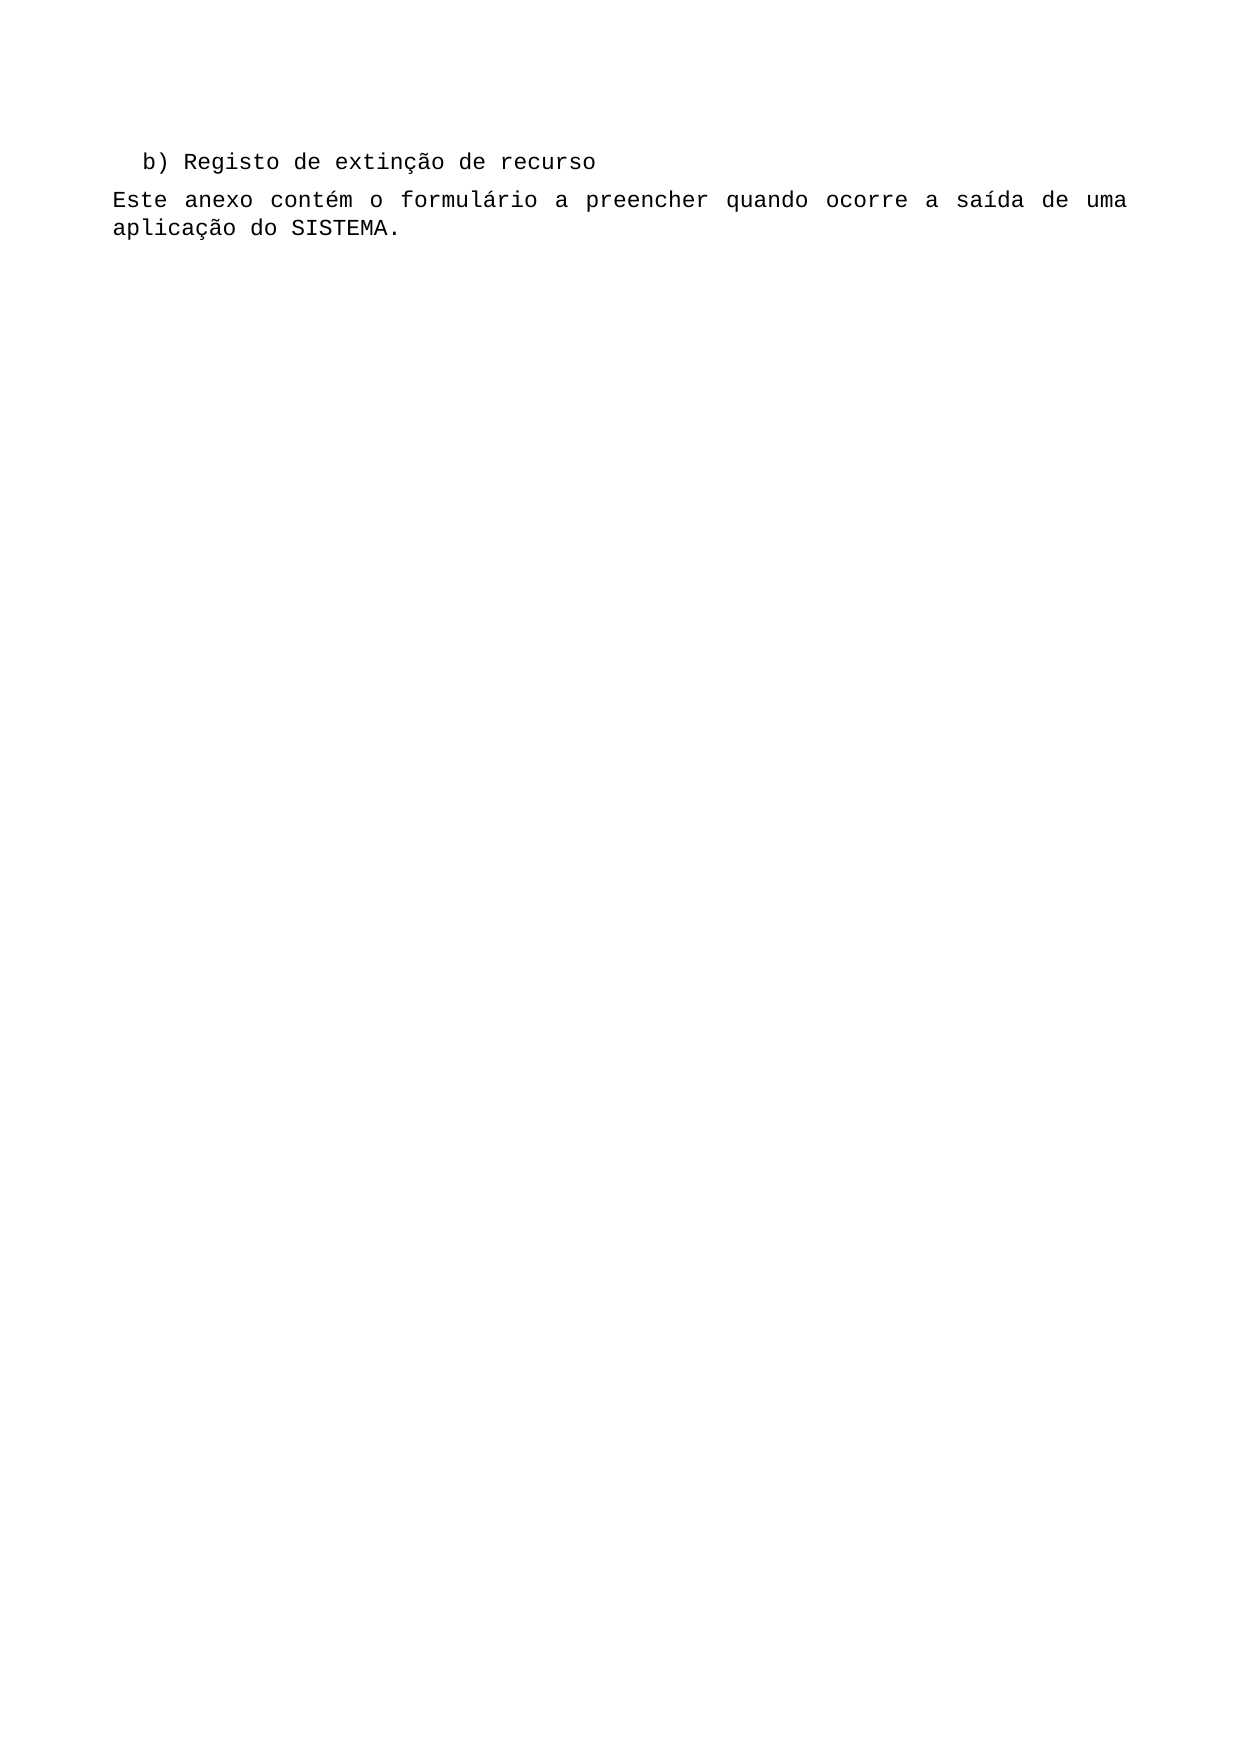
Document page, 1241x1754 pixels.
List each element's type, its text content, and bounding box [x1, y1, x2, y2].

text Este anexo contém o formulário a preencher quando ocorre a saída de uma aplicação do SISTEMA. [112, 188, 1128, 242]
text Registo de extinção de recurso [118, 150, 1128, 176]
